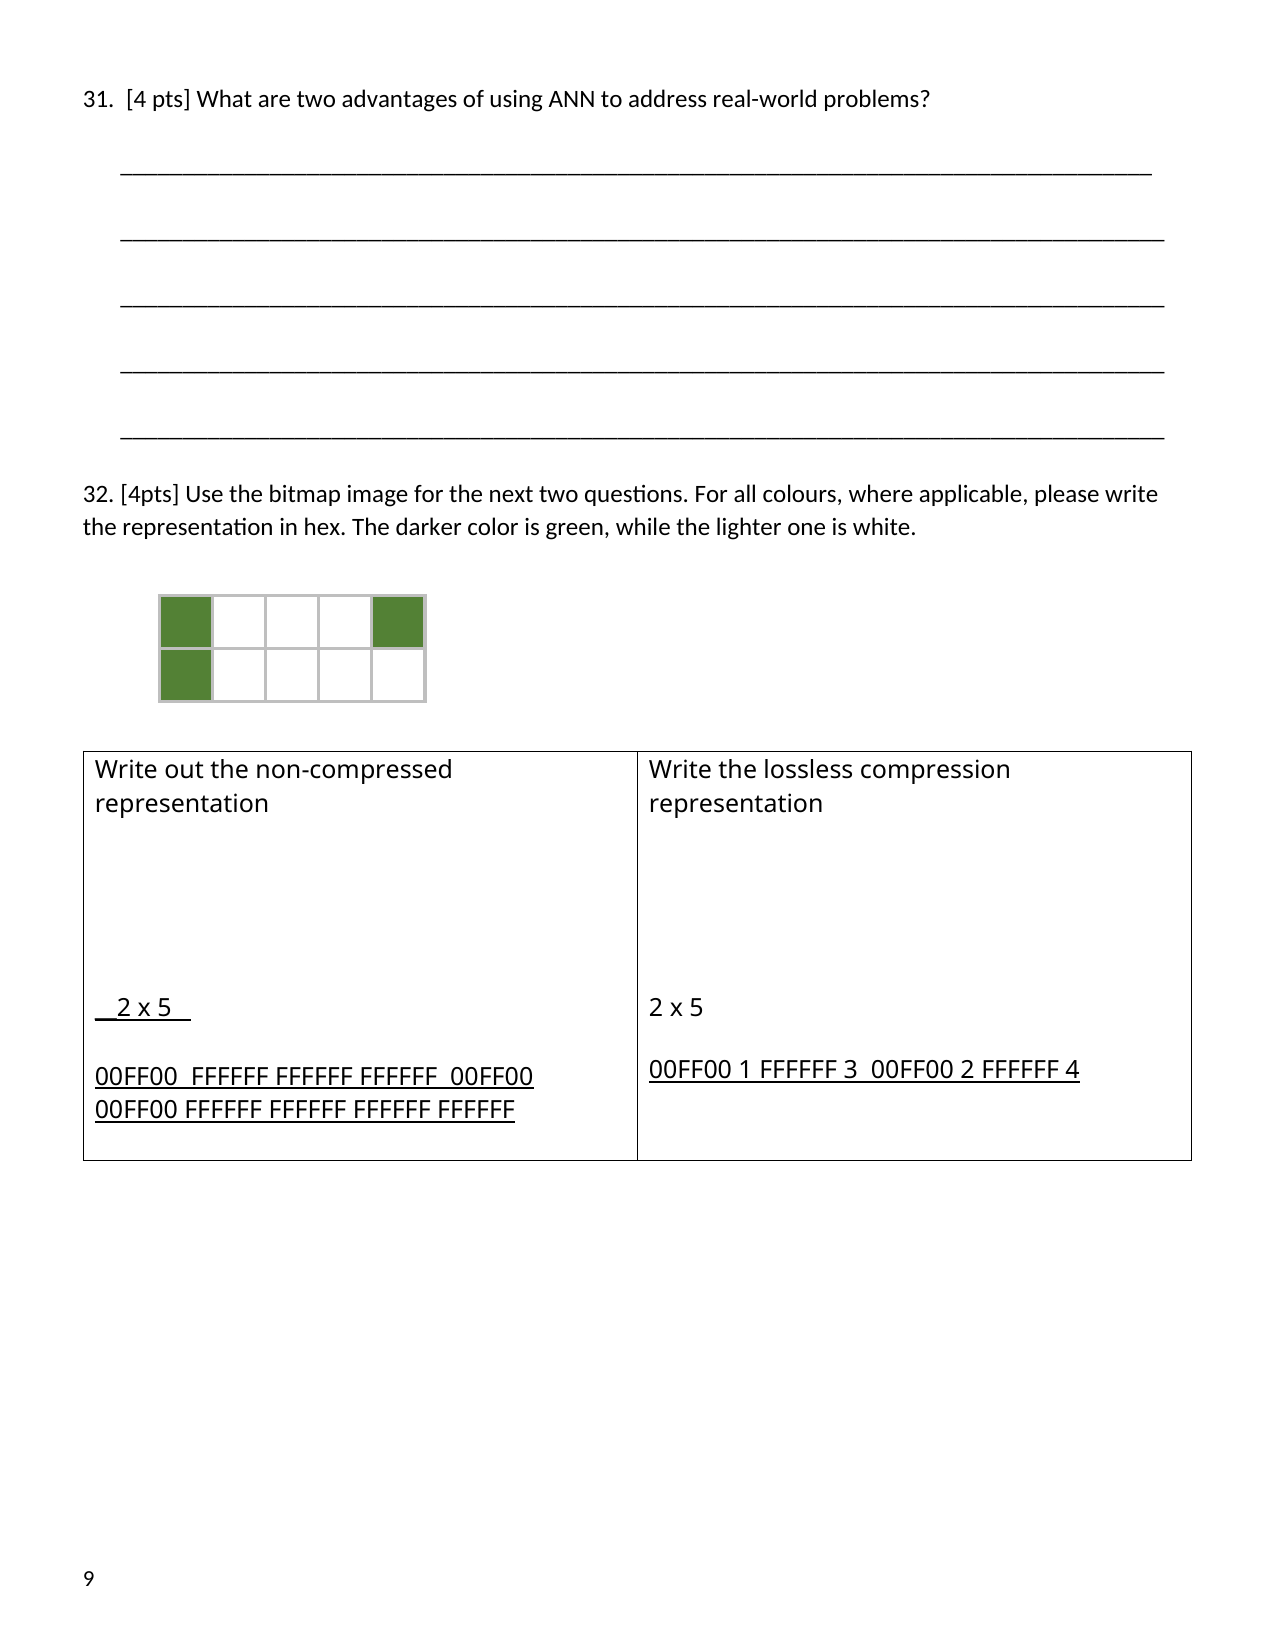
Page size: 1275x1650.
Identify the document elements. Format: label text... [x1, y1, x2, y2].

table_cell [214, 650, 264, 700]
table_header [161, 597, 211, 647]
list the representation in hex. The darker color is green, while the lighter one is white. [83, 511, 1192, 541]
list [4pts] Use the bitmap image for the next two questions. For all colours, where applicable, please write [83, 478, 1192, 508]
table_header Write the lossless compression representation 2 x 5 00FF00 1 FFFFFF 3 00FF00 2 FFFFFF 4 [638, 752, 1191, 1160]
table_cell [320, 650, 370, 700]
table_header [214, 597, 264, 647]
list ____________________________________________________________________________________ [120, 379, 1192, 442]
table_header Write out the non-compressed representation __2 x 5 00FF00 FFFFFF FFFFFF FFFFFF 00FF00 00FF00 FFFFFF FFFFFF FFFFFF FFFFFF [84, 752, 637, 1160]
table_header [320, 597, 370, 647]
table_cell [373, 650, 423, 700]
table_header [373, 597, 423, 647]
table_cell [267, 650, 317, 700]
table_header [267, 597, 317, 647]
list [4 pts] What are two advantages of using ANN to address real-world problems? ___________________________________________________________________________________ ____________________________________________________________________________________ ____________________________________________________________________________________ [83, 83, 1192, 311]
table_cell [161, 650, 211, 700]
list ____________________________________________________________________________________ [120, 346, 1192, 377]
